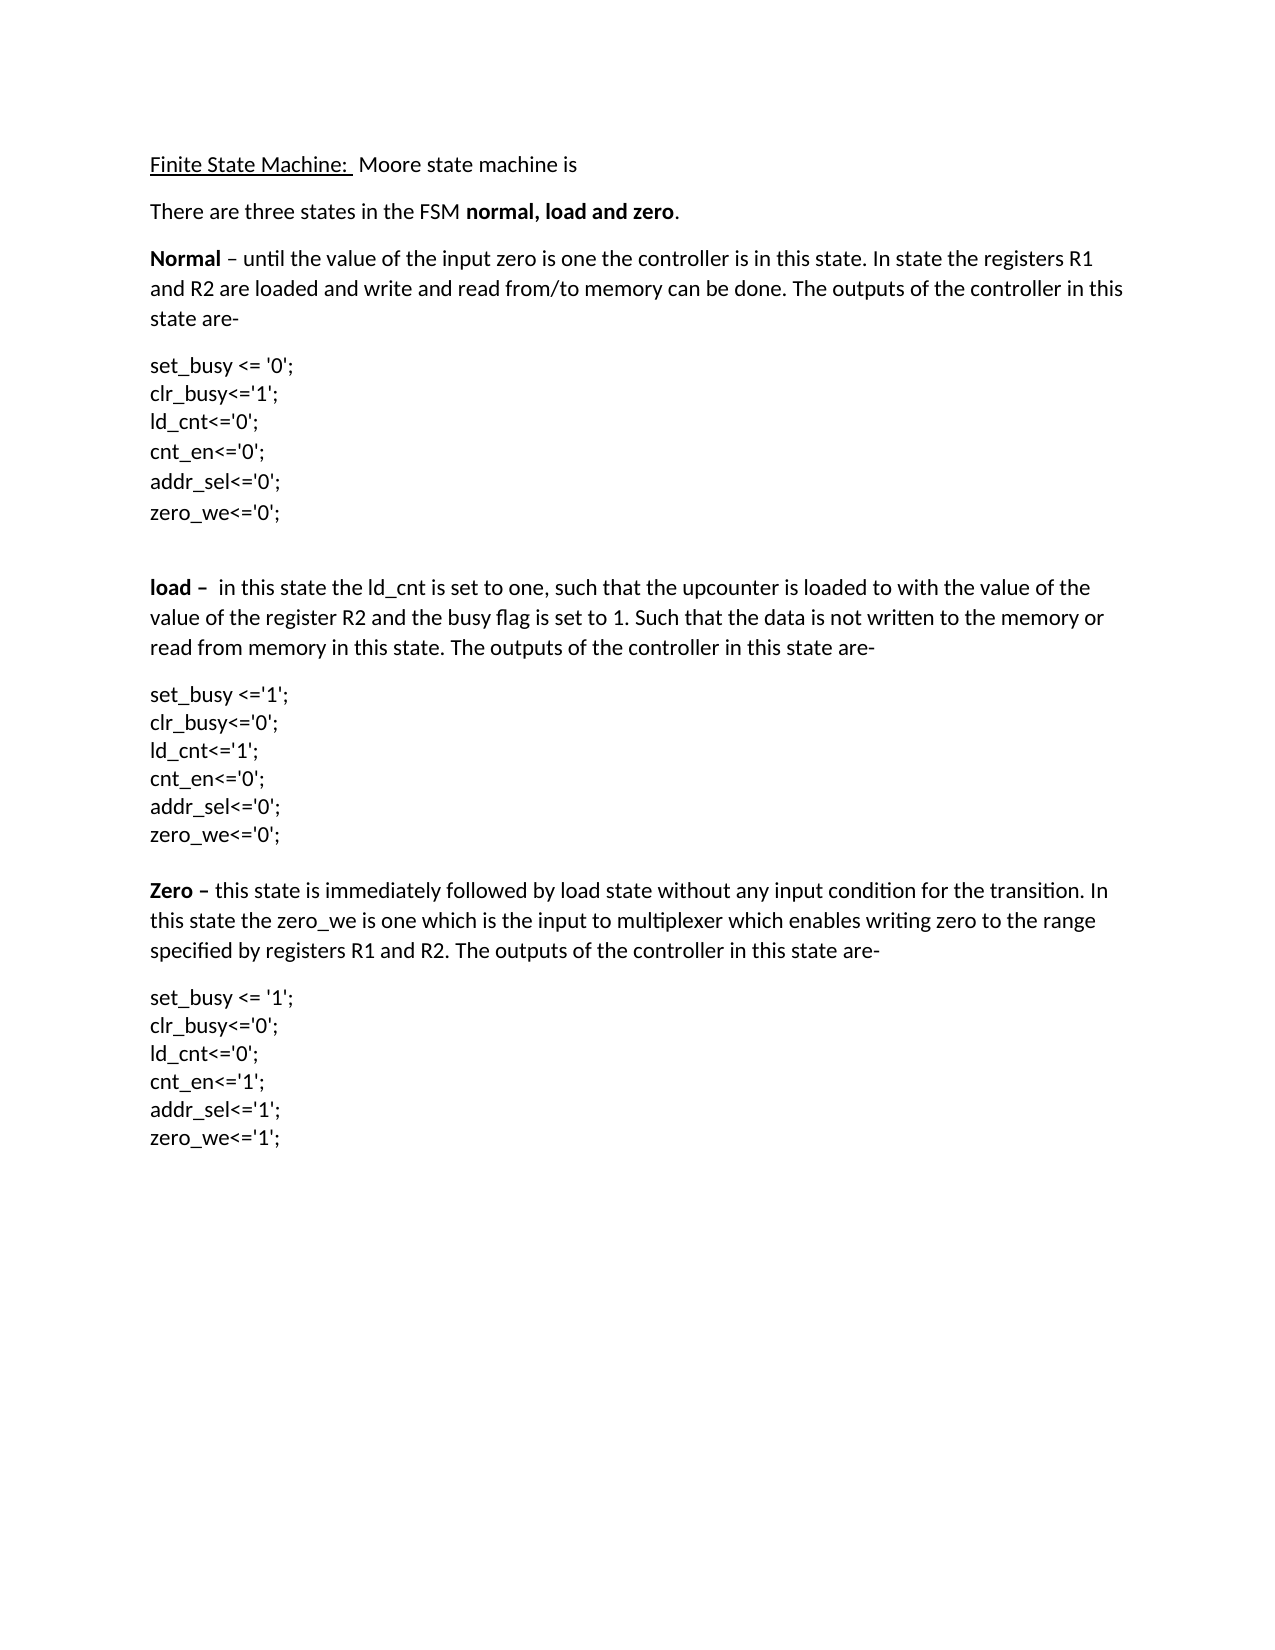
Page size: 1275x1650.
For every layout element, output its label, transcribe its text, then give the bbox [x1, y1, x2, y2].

text clr_busy<='0'; [150, 1011, 1125, 1039]
text cnt_en<='0'; [150, 437, 1125, 465]
text clr_busy<='1'; [150, 379, 1125, 407]
text load – in this state the ld_cnt is set to one, such that the upcounter is loaded to with the value of the value of the register R2 and the busy flag is set to 1. Such that the data is not written to the memory or read from memory in this state. The outputs of the controller in this state are- [150, 573, 1125, 661]
text zero_we<='0'; [150, 498, 1125, 526]
text ld_cnt<='0'; [150, 1039, 1125, 1067]
text set_busy <='1'; [150, 680, 1125, 708]
text Zero – this state is immediately followed by load state without any input condition for the transition. In this state the zero_we is one which is the input to multiplexer which enables writing zero to the range specified by registers R1 and R2. The outputs of the controller in this state are- [150, 876, 1125, 964]
text Finite State Machine: Moore state machine is [150, 150, 1125, 178]
text clr_busy<='0'; [150, 708, 1125, 736]
text ld_cnt<='1'; [150, 736, 1125, 764]
text zero_we<='1'; [150, 1123, 1125, 1151]
text cnt_en<='1'; [150, 1067, 1125, 1095]
text ld_cnt<='0'; [150, 407, 1125, 435]
text zero_we<='0'; [150, 820, 1125, 848]
text set_busy <= '0'; [150, 351, 1125, 379]
text There are three states in the FSM normal, load and zero. [150, 197, 1125, 225]
text addr_sel<='0'; [150, 792, 1125, 820]
text addr_sel<='1'; [150, 1095, 1125, 1123]
text cnt_en<='0'; [150, 764, 1125, 792]
text set_busy <= '1'; [150, 983, 1125, 1011]
text Normal – until the value of the input zero is one the controller is in this state. In state the registers R1 and R2 are loaded and write and read from/to memory can be done. The outputs of the controller in this state are- [150, 244, 1125, 332]
text addr_sel<='0'; [150, 467, 1125, 496]
